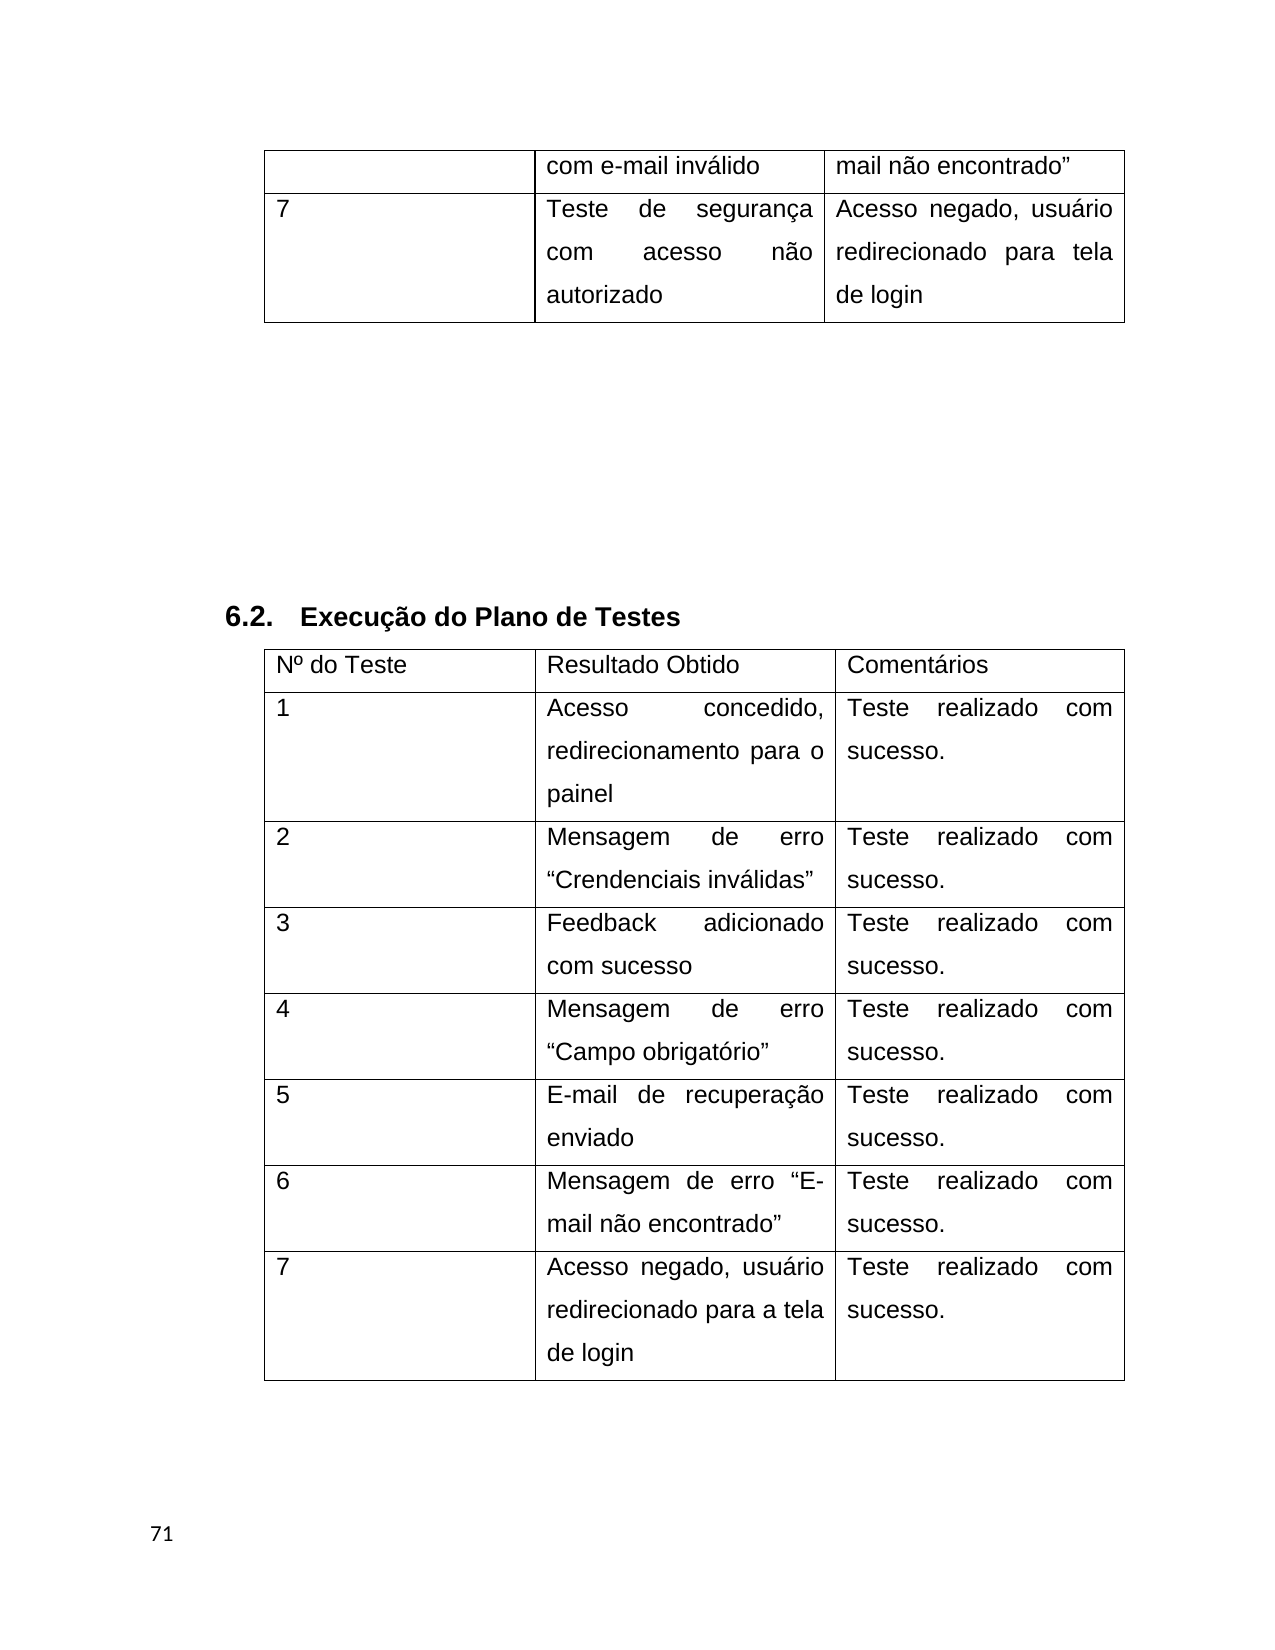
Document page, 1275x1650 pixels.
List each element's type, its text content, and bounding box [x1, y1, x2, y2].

table_cell Teste realizado com sucesso. [836, 693, 1124, 821]
table_cell E-mail de recuperação enviado [536, 1080, 835, 1165]
table_cell Mensagem de erro “Campo obrigatório” [536, 994, 835, 1079]
table_cell 1 [265, 693, 535, 821]
subtitle Execução do Plano de Testes [225, 598, 1125, 632]
table_cell Acesso concedido, redirecionamento para o painel [536, 693, 835, 821]
table_cell Acesso negado, usuário redirecionado para tela de login [825, 194, 1124, 322]
table_cell 6 [265, 1166, 535, 1251]
table_cell 6 [265, 151, 534, 193]
table_cell Teste realizado com sucesso. [836, 1080, 1124, 1165]
table_cell Teste realizado com sucesso. [836, 822, 1124, 907]
table_cell 3 [265, 908, 535, 993]
table_cell Mensagem de erro “E-mail não encontrado” [536, 1166, 835, 1251]
table_header Resultado Obtido [536, 650, 835, 692]
table_cell 5 [265, 1080, 535, 1165]
table_header Comentários [836, 650, 1124, 692]
table_cell Teste de segurança com acesso não autorizado [536, 194, 824, 322]
table_cell Acesso negado, usuário redirecionado para a tela de login [536, 1252, 835, 1380]
table_cell 7 [265, 194, 534, 322]
table_cell Teste realizado com sucesso. [836, 1166, 1124, 1251]
table_cell Teste realizado com sucesso. [836, 908, 1124, 993]
table_cell 4 [265, 994, 535, 1079]
table_cell 7 [265, 1252, 535, 1380]
table_cell Mensagem de erro “E-mail não encontrado” [825, 151, 1124, 193]
table_cell 2 [265, 822, 535, 907]
table_cell Teste realizado com sucesso. [836, 1252, 1124, 1380]
table_cell Teste de recuperação com e-mail inválido [536, 151, 824, 193]
table_cell Teste realizado com sucesso. [836, 994, 1124, 1079]
table_header Nº do Teste [265, 650, 535, 692]
table_cell Feedback adicionado com sucesso [536, 908, 835, 993]
table_cell Mensagem de erro “Crendenciais inválidas” [536, 822, 835, 907]
